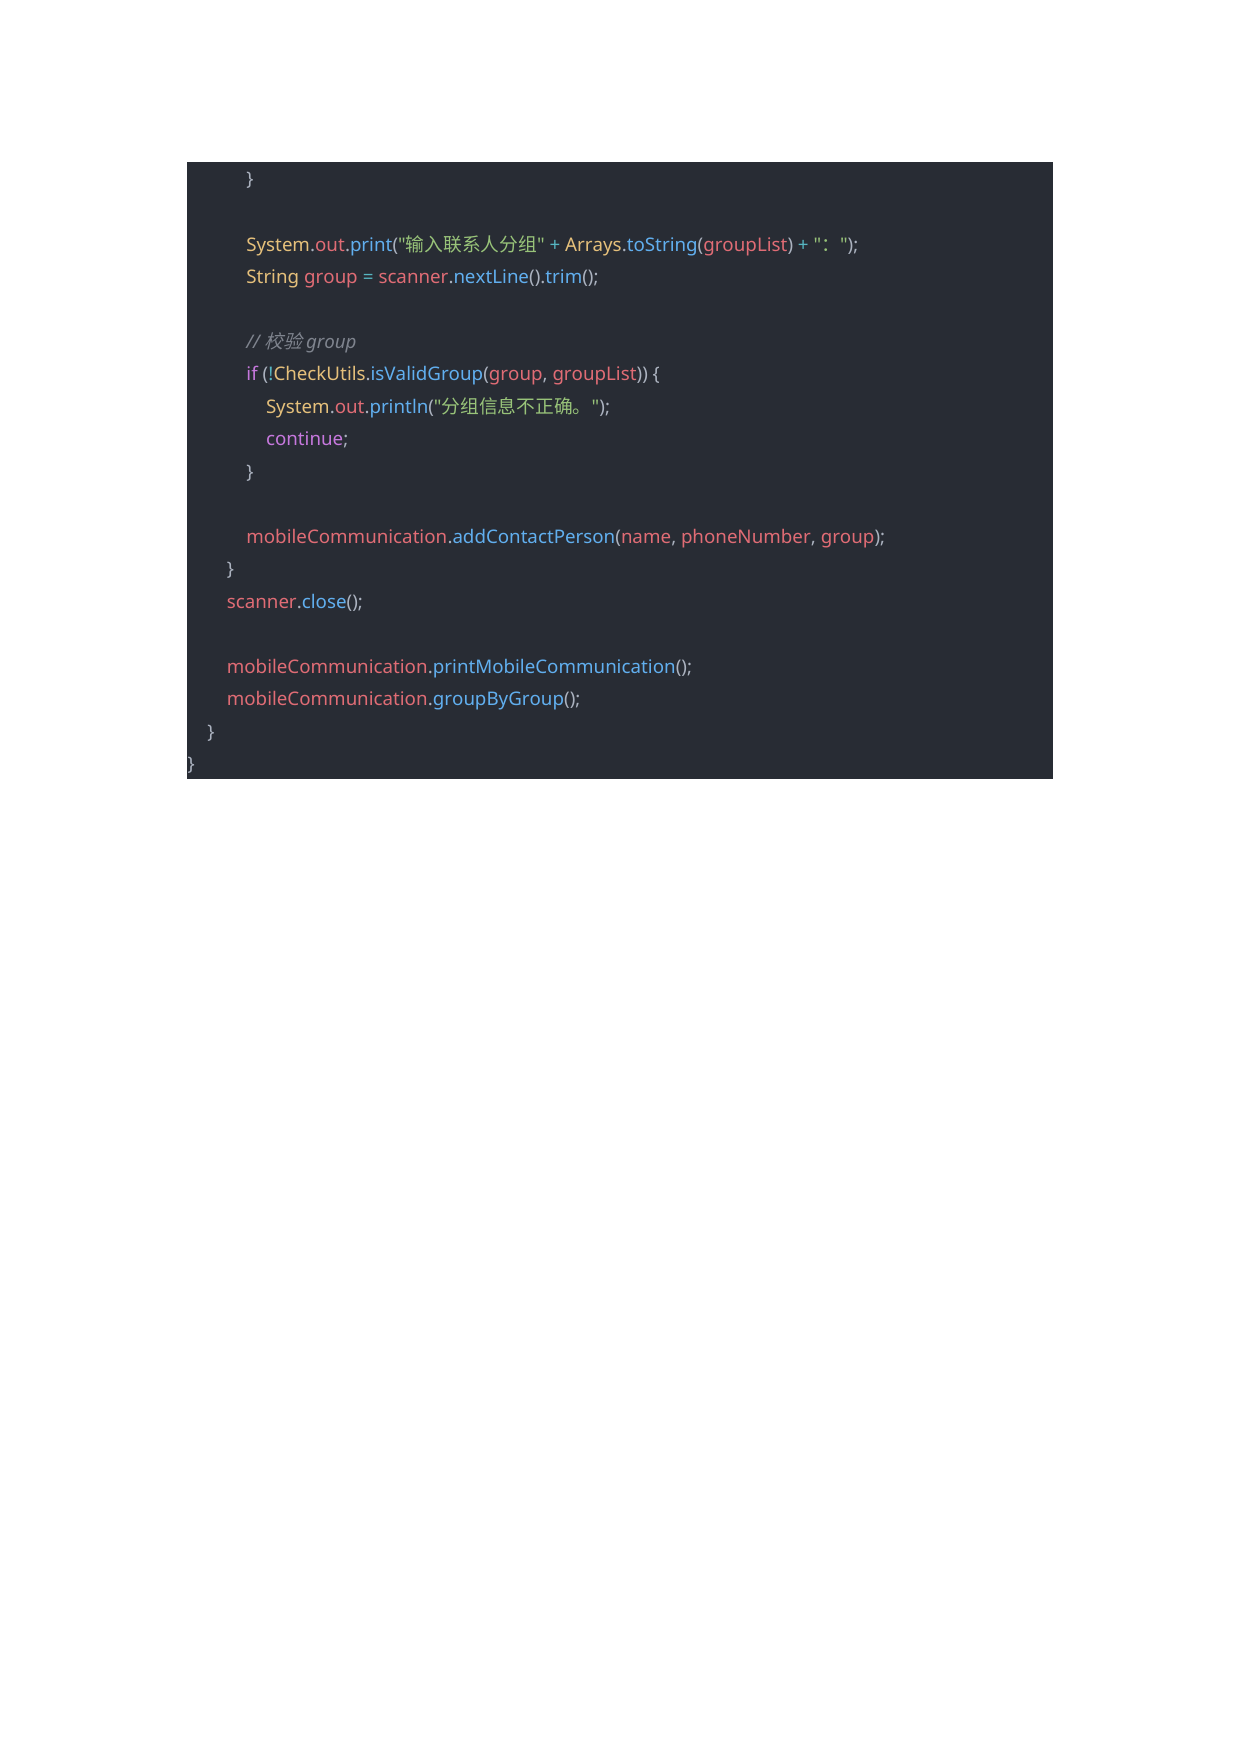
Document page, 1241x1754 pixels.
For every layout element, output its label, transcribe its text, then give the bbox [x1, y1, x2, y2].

text } [187, 747, 1053, 779]
text String group = scanner.nextLine().trim(); [187, 259, 1053, 292]
text // 校验group [187, 324, 1053, 357]
text } [187, 552, 1053, 584]
text continue; [187, 422, 1053, 454]
text if (!CheckUtils.isValidGroup(group, groupList)) { [187, 357, 1053, 389]
text } [187, 162, 1053, 194]
text scanner.close(); [187, 584, 1053, 617]
text } [187, 714, 1053, 747]
text mobileCommunication.groupByGroup(); [187, 682, 1053, 714]
text System.out.println("分组信息不正确。"); [187, 389, 1053, 422]
text mobileCommunication.printMobileCommunication(); [187, 649, 1053, 682]
text } [187, 454, 1053, 487]
text mobileCommunication.addContactPerson(name, phoneNumber, group); [187, 519, 1053, 552]
text System.out.print("输入联系人分组" + Arrays.toString(groupList) + "："); [187, 227, 1053, 259]
